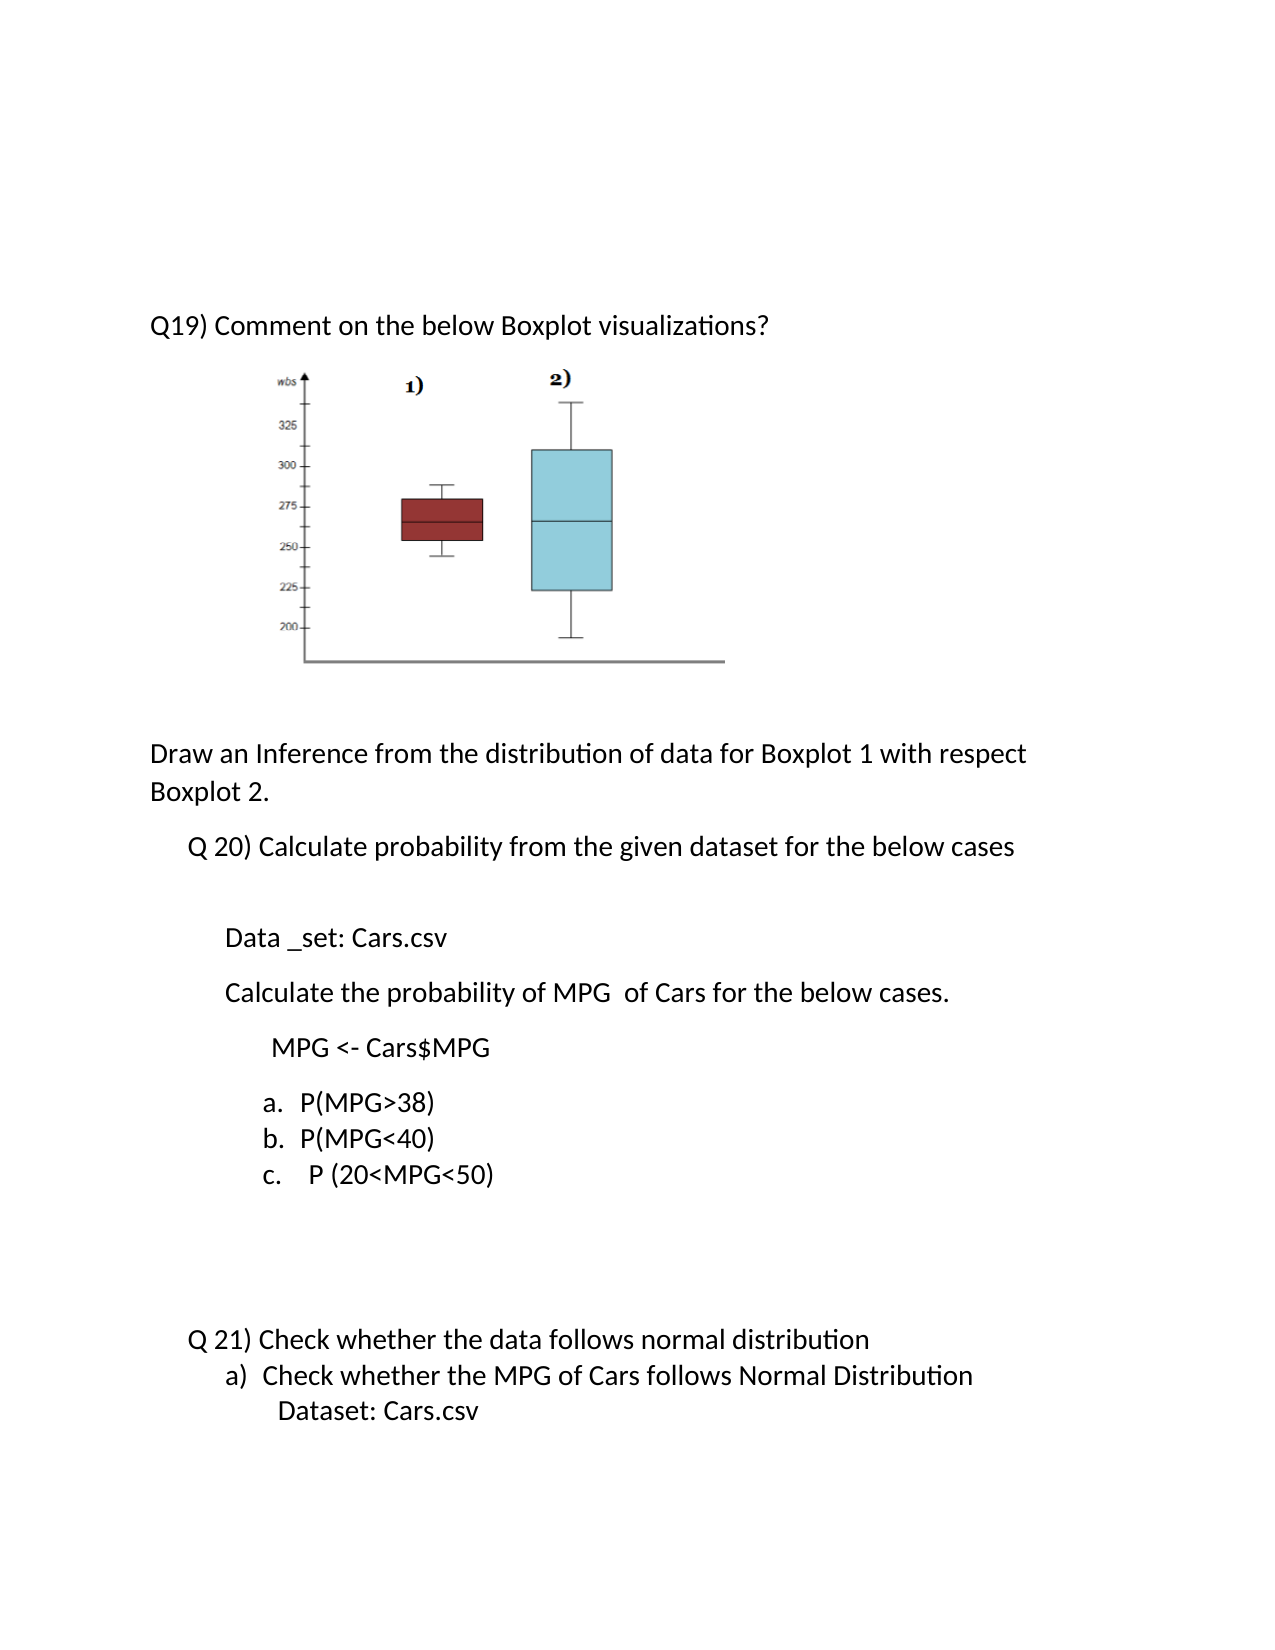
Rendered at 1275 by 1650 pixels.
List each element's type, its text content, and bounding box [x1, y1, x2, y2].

picture [150, 362, 728, 716]
text Q 21) Check whether the data follows normal distribution [187, 1321, 1125, 1357]
text c. P (20<MPG<50) [262, 1156, 1125, 1191]
text MPG <- Cars$MPG [225, 1029, 1125, 1065]
text Draw an Inference from the distribution of data for Boxplot 1 with respect Boxplot 2. [150, 735, 1125, 809]
text Calculate the probability of MPG of Cars for the below cases. [225, 974, 1125, 1010]
list P(MPG<40) [262, 1120, 1125, 1156]
text Q19) Comment on the below Boxplot visualizations? [150, 307, 1125, 343]
list P(MPG>38) [262, 1084, 1125, 1120]
text Q 20) Calculate probability from the given dataset for the below cases [187, 828, 1125, 864]
text Dataset: Cars.csv [225, 1392, 1125, 1428]
text Data _set: Cars.csv [225, 919, 1125, 955]
list Check whether the MPG of Cars follows Normal Distribution [225, 1357, 1125, 1392]
